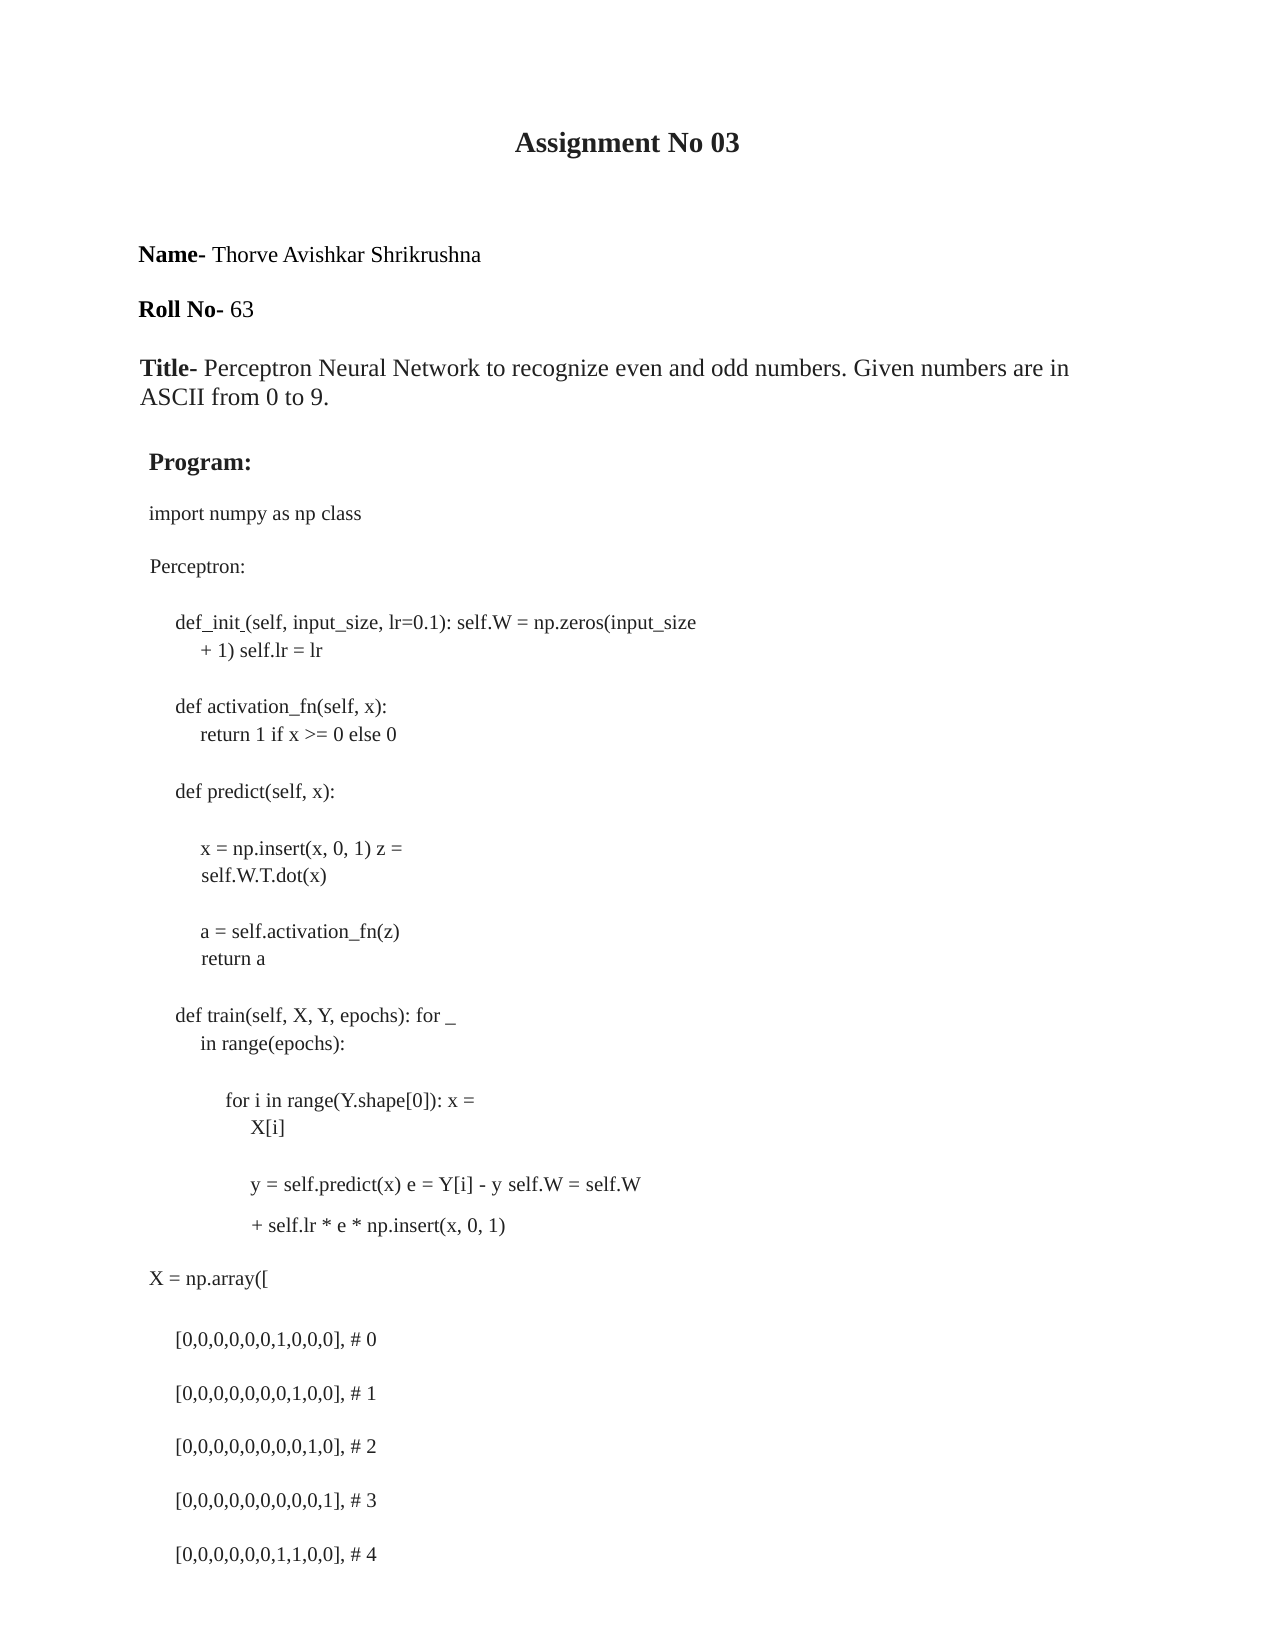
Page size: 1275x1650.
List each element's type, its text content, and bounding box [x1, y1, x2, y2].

text [0,0,0,0,0,0,1,1,0,0], # 4 [175, 1541, 818, 1566]
text def init (self, input_size, lr=0.1): self.W = np.zeros(input_size + 1) self.lr = lr [175, 610, 709, 662]
text [0,0,0,0,0,0,1,0,0,0], # 0 [175, 1327, 818, 1351]
subtitle Roll No- 63 [138, 296, 1092, 323]
text X = np.array([ [148, 1266, 818, 1290]
text a = self.activation_fn(z) return a [200, 919, 453, 970]
subtitle Assignment No 03 [456, 125, 1092, 159]
text Title- Perceptron Neural Network to recognize even and odd numbers. Given numbers are in ASCII from 0 to 9. [139, 353, 1092, 411]
text [0,0,0,0,0,0,0,0,1,0], # 2 [175, 1434, 818, 1458]
text for i in range(Y.shape[0]): x = X[i] [225, 1087, 510, 1139]
text Program: [148, 447, 1092, 476]
text def activation_fn(self, x): [175, 694, 818, 718]
text [0,0,0,0,0,0,0,1,0,0], # 1 [175, 1381, 818, 1404]
text def train(self, X, Y, epochs): for _ in range(epochs): [175, 1003, 475, 1054]
text y = self.predict(x) e = Y[i] - y self.W = self.W + self.lr * e * np.insert(x, 0, 1) [250, 1172, 641, 1237]
text import numpy as np class Perceptron: [148, 501, 363, 578]
text x = np.insert(x, 0, 1) z = self.W.T.dot(x) [200, 835, 529, 887]
text Name- Thorve Avishkar Shrikrushna [138, 239, 1092, 267]
text [0,0,0,0,0,0,0,0,0,1], # 3 [175, 1488, 818, 1512]
text return 1 if x >= 0 else 0 def predict(self, x): [175, 722, 427, 803]
